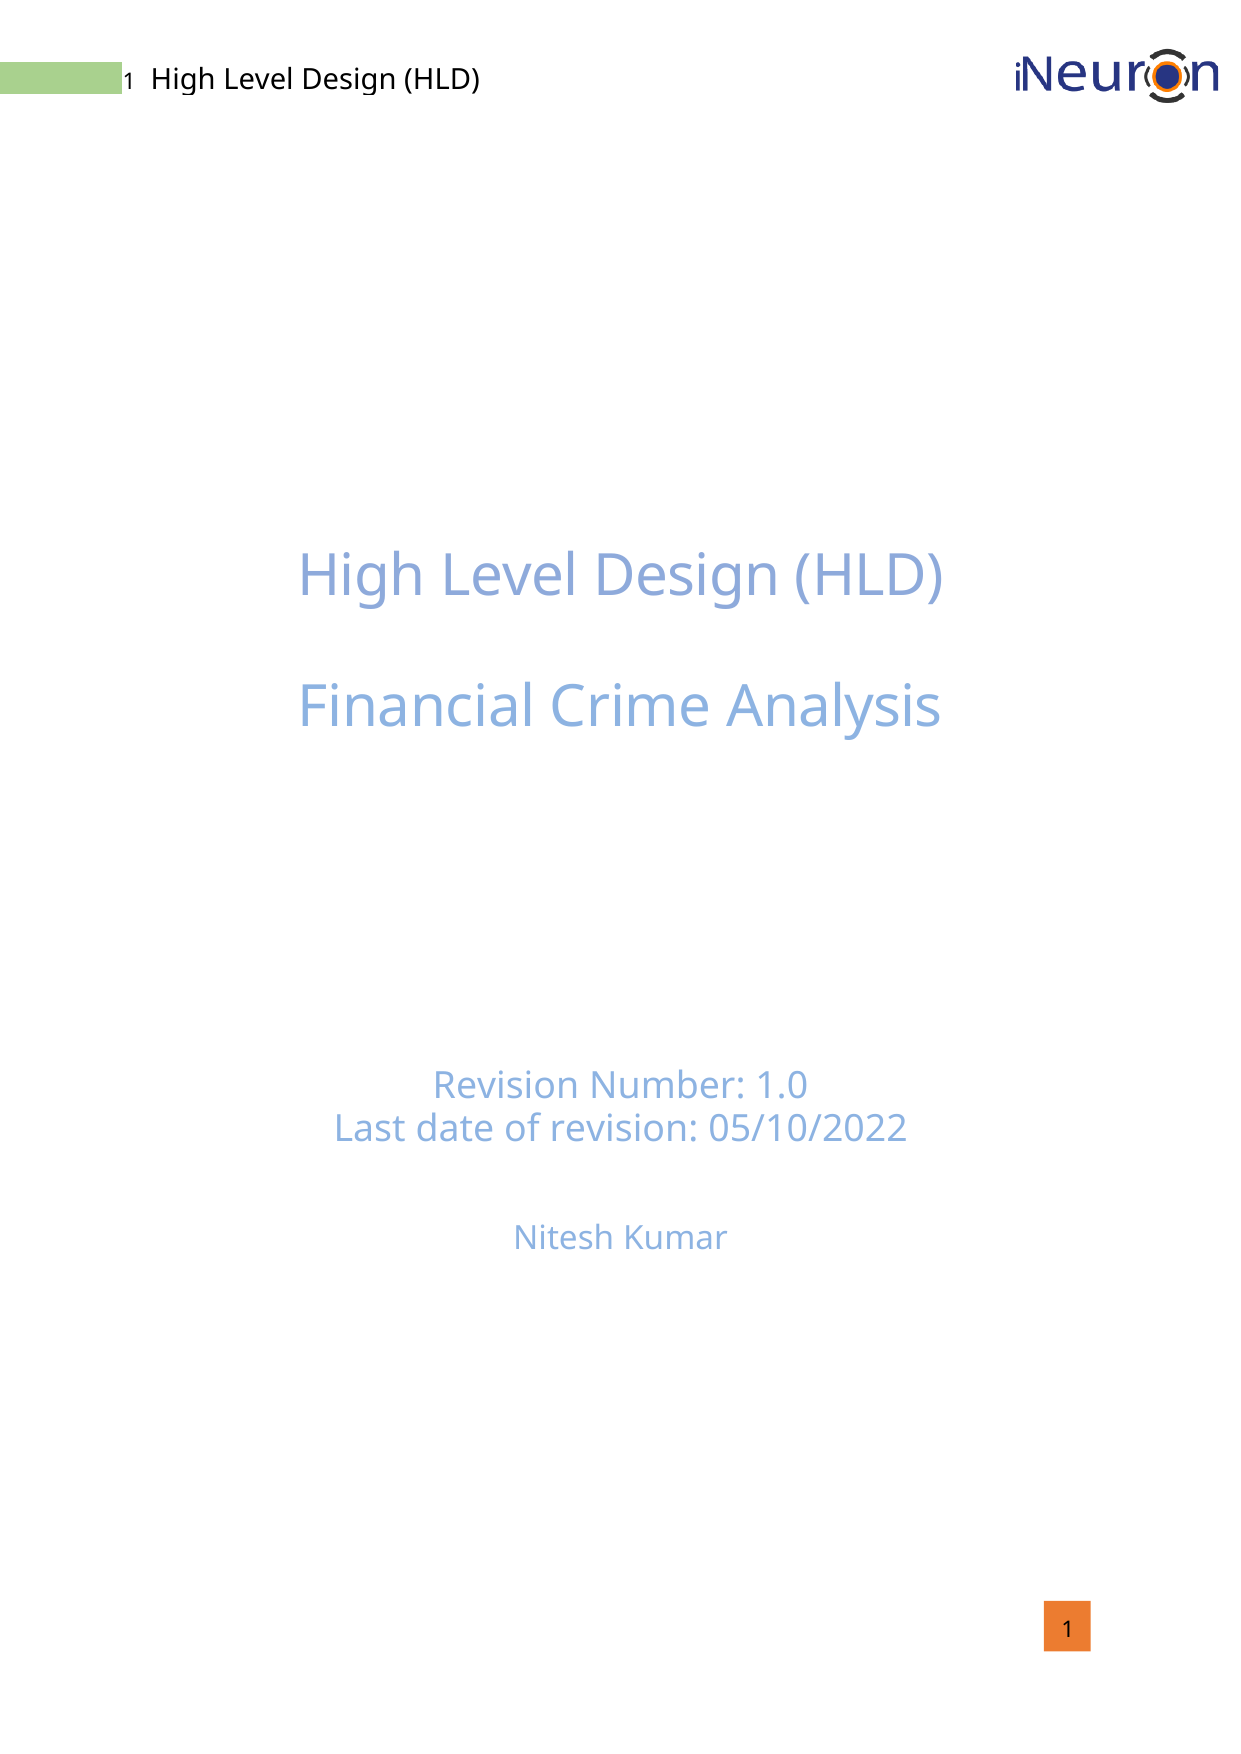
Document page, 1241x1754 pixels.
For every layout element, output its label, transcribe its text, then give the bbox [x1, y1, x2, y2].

title High Level Design (HLD) Financial Crime Analysis [289, 532, 952, 744]
text Nitesh Kumar [506, 1213, 734, 1259]
text Last date of revision: 05/10/2022 [294, 1107, 947, 1150]
picture [1016, 48, 1219, 103]
text Revision Number: 1.0 [293, 1064, 947, 1107]
